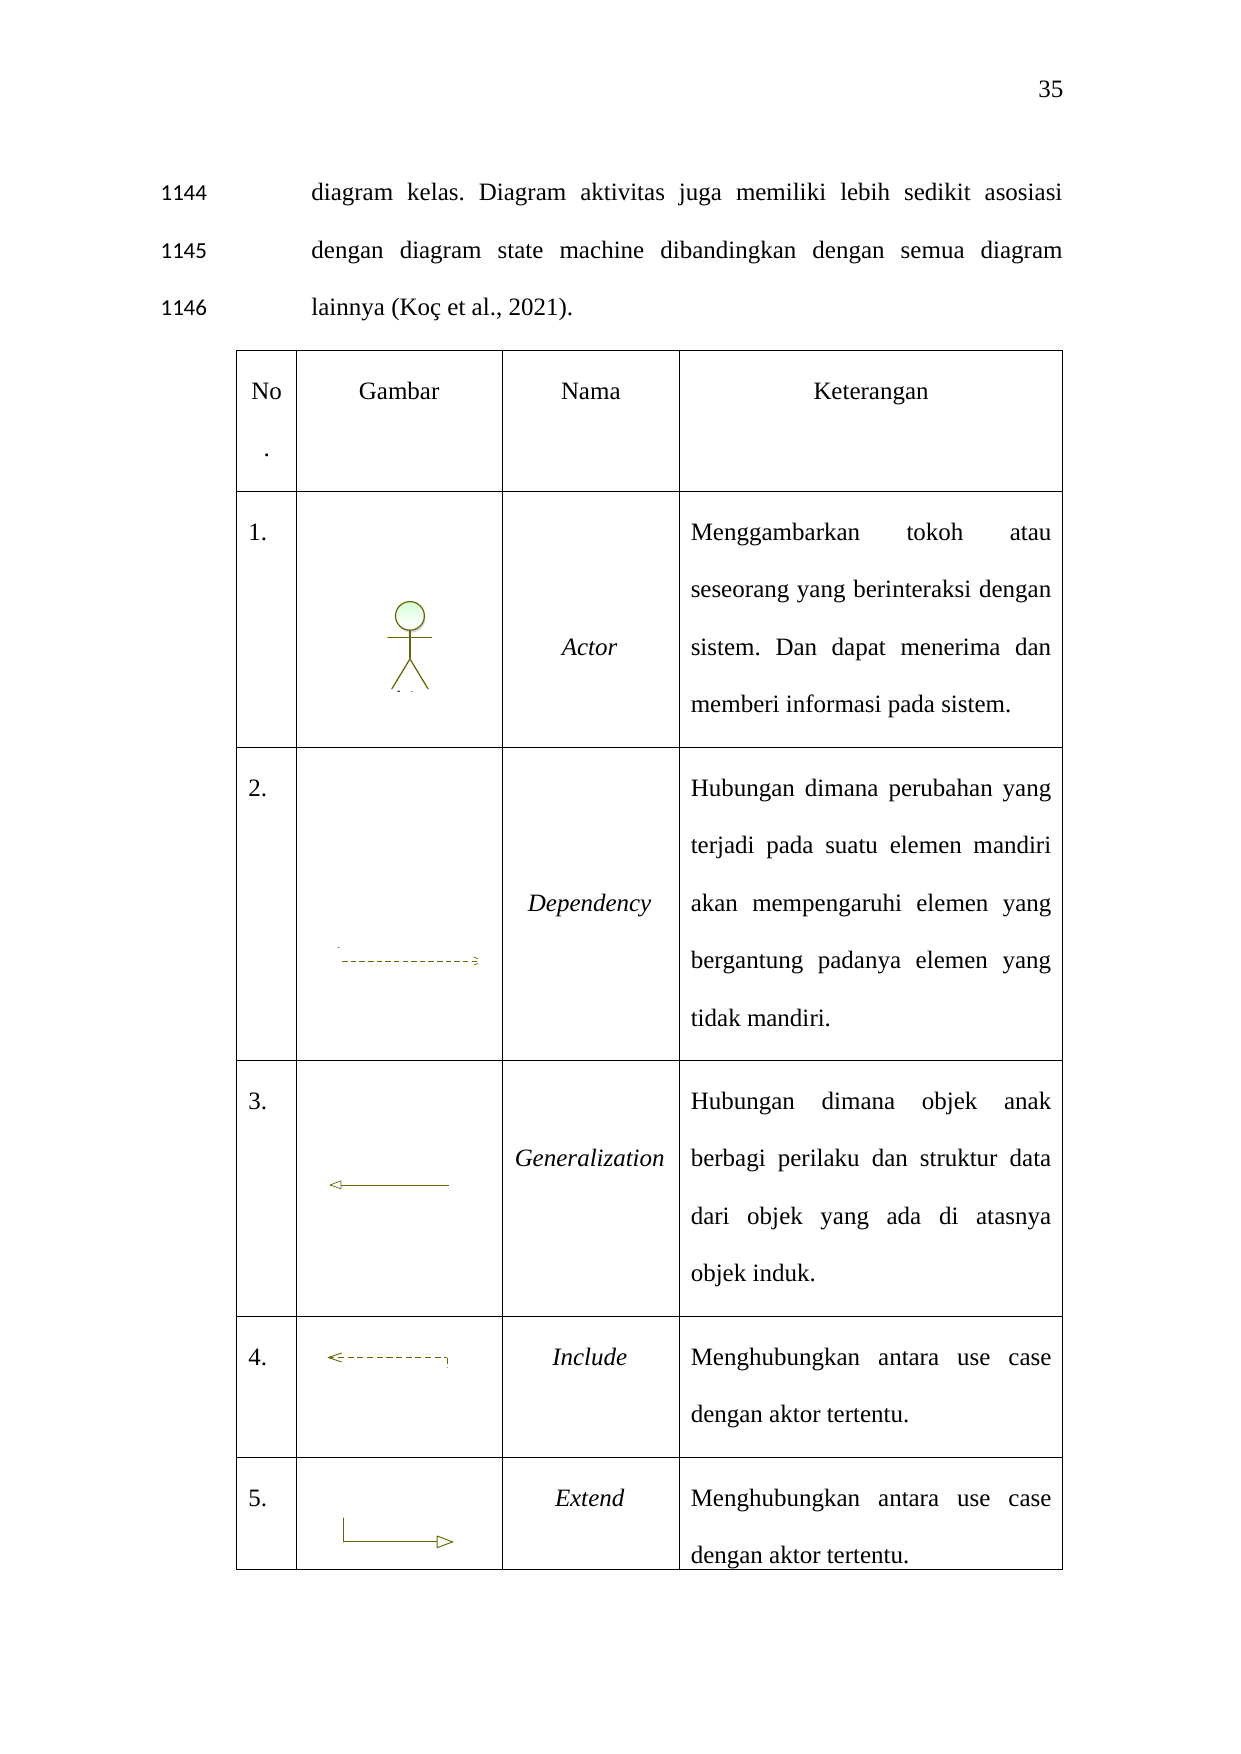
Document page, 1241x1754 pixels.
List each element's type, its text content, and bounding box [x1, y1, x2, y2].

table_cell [680, 1458, 1062, 1569]
table_cell 4. [237, 1317, 296, 1457]
table_cell Menggambarkan tokoh atau seseorang yang berinteraksi dengan sistem. Dan dapat menerima dan memberi informasi pada sistem. [680, 492, 1062, 747]
table_cell [297, 1458, 502, 1569]
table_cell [680, 1317, 1062, 1457]
table_cell 2. [237, 748, 296, 1060]
table_cell [297, 492, 502, 747]
table_cell [297, 1061, 502, 1316]
table_header Gambar [297, 351, 502, 491]
table_header Nama [503, 351, 679, 491]
table_cell Dependency [503, 748, 679, 1060]
table_cell 1. [237, 492, 296, 747]
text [311, 177, 1063, 321]
table_cell Hubungan dimana perubahan yang terjadi pada suatu elemen mandiri akan mempengaruhi elemen yang bergantung padanya elemen yang tidak mandiri. [680, 748, 1062, 1060]
table_cell 3. [237, 1061, 296, 1316]
table_cell Generalization [503, 1061, 679, 1316]
table_cell Extend [503, 1458, 679, 1569]
table_header No. [237, 351, 296, 491]
table_cell [297, 748, 502, 1060]
table_header Keterangan [680, 351, 1062, 491]
table_cell Actor [503, 492, 679, 747]
table_cell Hubungan dimana objek anak berbagi perilaku dan struktur data dari objek yang ada di atasnya objek induk. [680, 1061, 1062, 1316]
table_cell 5. [237, 1458, 296, 1569]
table_cell [297, 1317, 502, 1457]
table_cell Include [503, 1317, 679, 1457]
